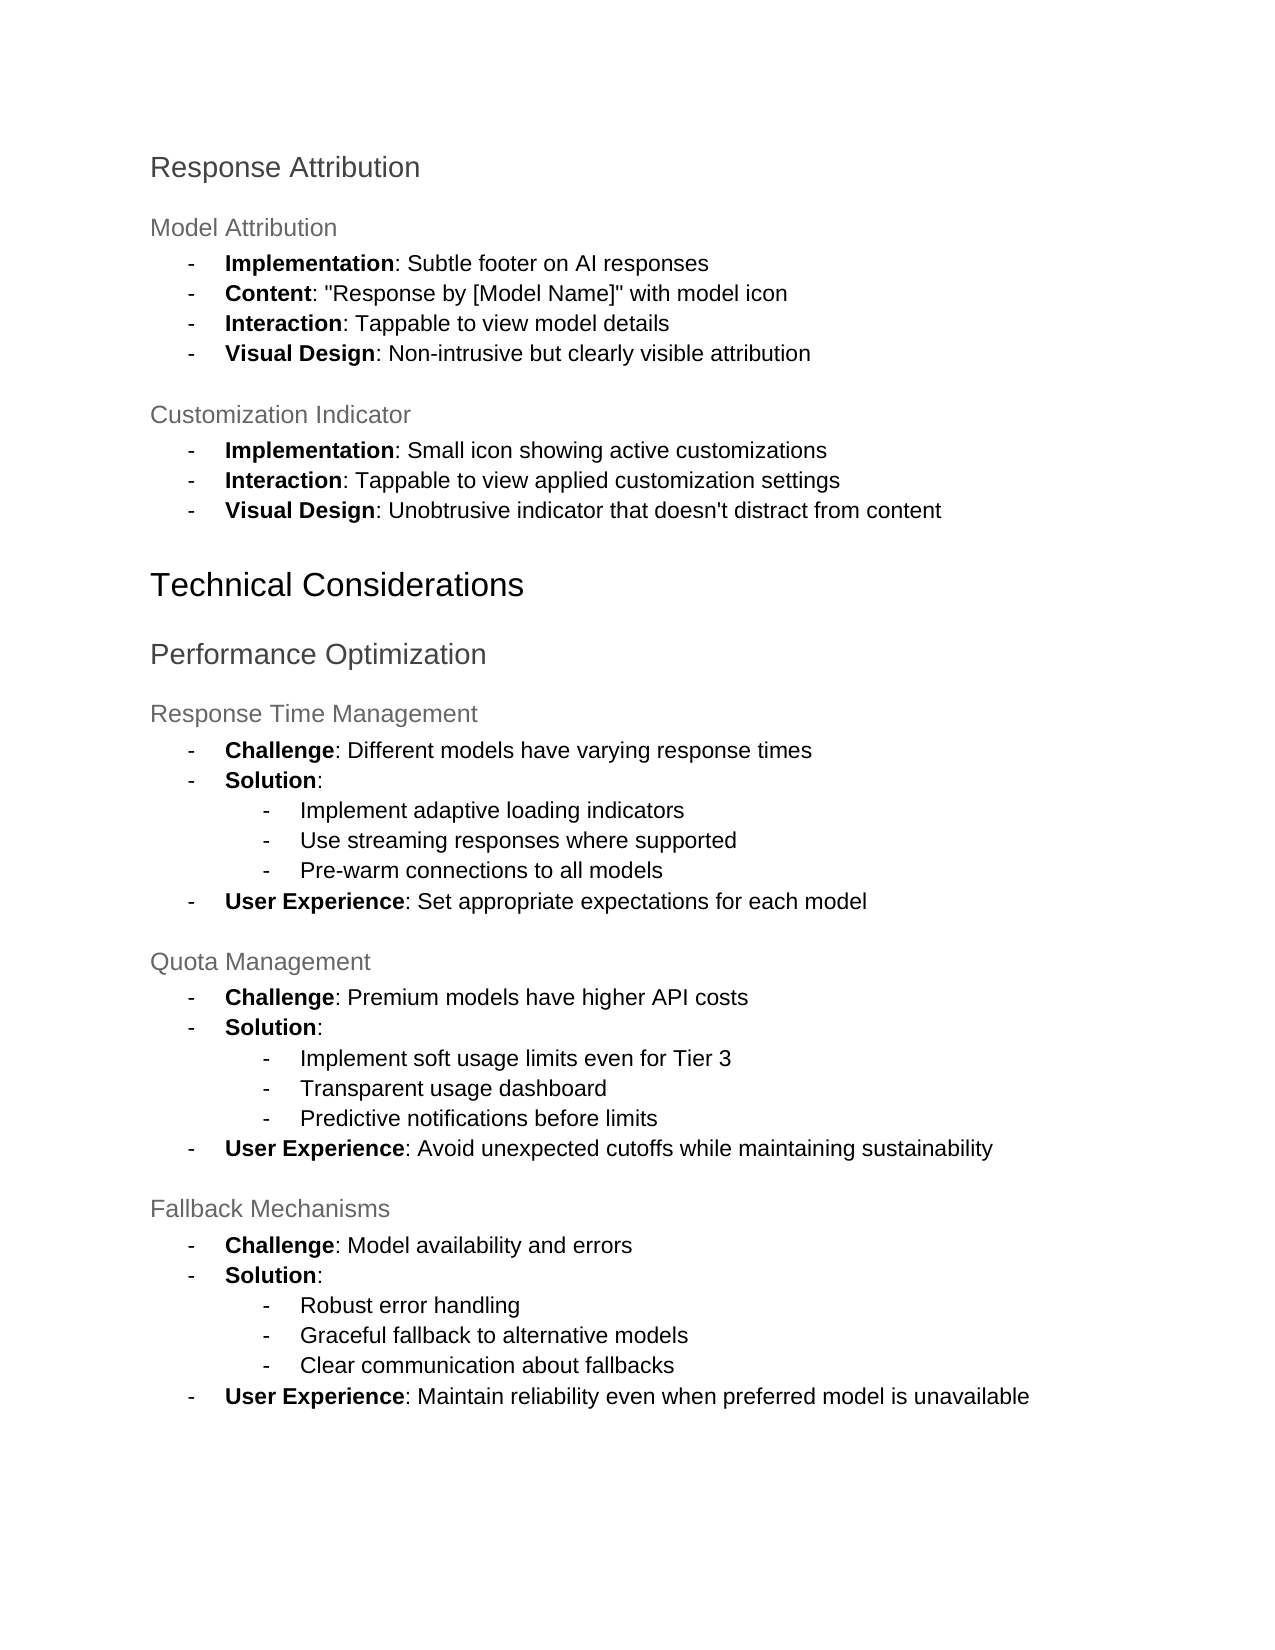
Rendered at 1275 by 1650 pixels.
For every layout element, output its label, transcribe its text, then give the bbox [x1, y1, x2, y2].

list Challenge: Different models have varying response times [187, 737, 1125, 763]
list Visual Design: Non-intrusive but clearly visible attribution [187, 340, 1125, 367]
list Interaction: Tappable to view model details [187, 310, 1125, 337]
subtitle Fallback Mechanisms [150, 1194, 1125, 1223]
subtitle Technical Considerations [150, 565, 1125, 603]
list User Experience: Avoid unexpected cutoffs while maintaining sustainability [187, 1135, 1125, 1161]
list User Experience: Maintain reliability even when preferred model is unavailable [187, 1383, 1125, 1409]
subtitle Response Time Management [150, 699, 1125, 728]
list Implementation: Subtle footer on AI responses [187, 250, 1125, 276]
subtitle Model Attribution [150, 213, 1125, 241]
list Implement adaptive loading indicators [262, 797, 1125, 823]
subtitle Response Attribution [150, 150, 1125, 183]
list Robust error handling [262, 1292, 1125, 1318]
list Solution: [187, 767, 1125, 793]
list Interaction: Tappable to view applied customization settings [187, 467, 1125, 493]
list Implementation: Small icon showing active customizations [187, 437, 1125, 463]
list Use streaming responses where supported [262, 827, 1125, 853]
list User Experience: Set appropriate expectations for each model [187, 888, 1125, 914]
subtitle Customization Indicator [150, 400, 1125, 428]
list Pre-warm connections to all models [262, 857, 1125, 884]
list Challenge: Model availability and errors [187, 1232, 1125, 1258]
list Solution: [187, 1262, 1125, 1288]
list Challenge: Premium models have higher API costs [187, 984, 1125, 1010]
list Predictive notifications before limits [262, 1105, 1125, 1131]
list Implement soft usage limits even for Tier 3 [262, 1044, 1125, 1071]
list Clear communication about fallbacks [262, 1352, 1125, 1379]
list Solution: [187, 1014, 1125, 1041]
list Graceful fallback to alternative models [262, 1322, 1125, 1348]
subtitle Performance Optimization [150, 637, 1125, 670]
list Transparent usage dashboard [262, 1075, 1125, 1101]
list Content: "Response by [Model Name]" with model icon [187, 280, 1125, 306]
subtitle Quota Management [150, 947, 1125, 976]
list Visual Design: Unobtrusive indicator that doesn't distract from content [187, 497, 1125, 524]
